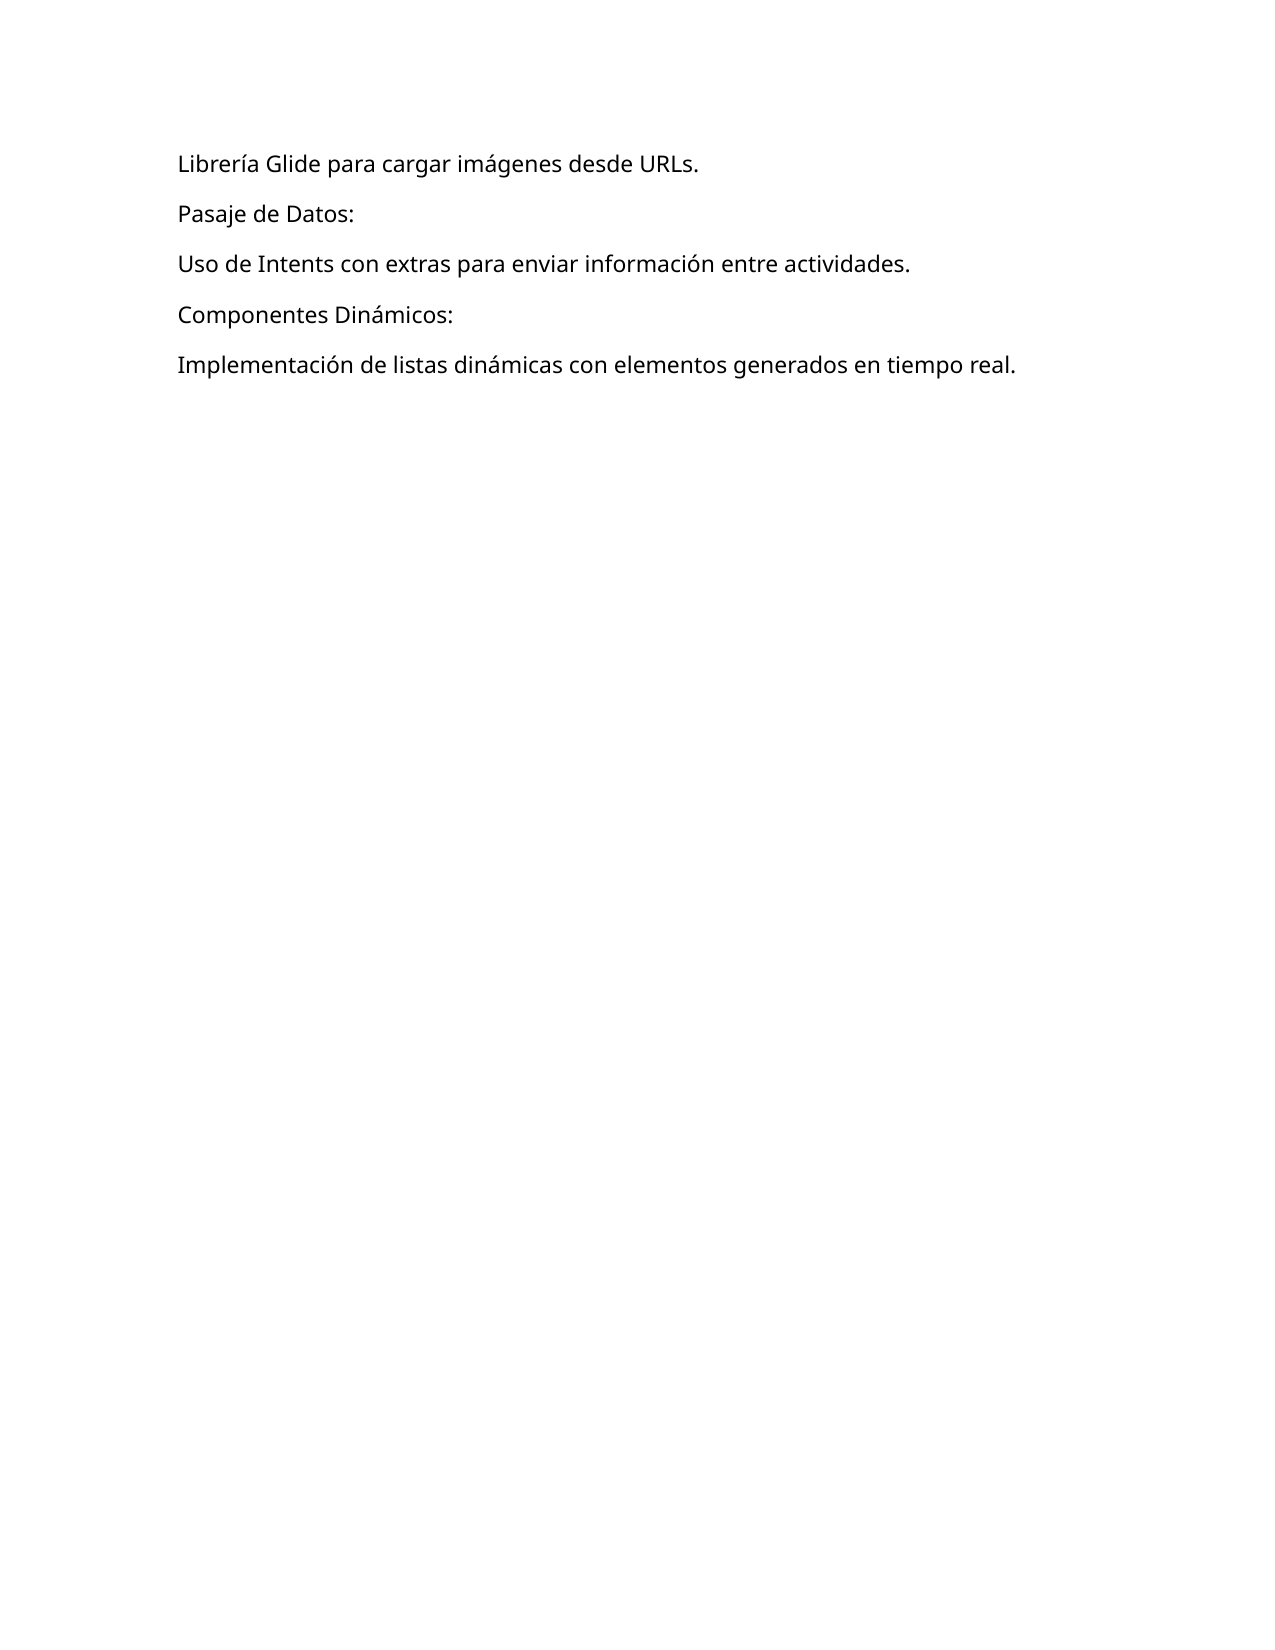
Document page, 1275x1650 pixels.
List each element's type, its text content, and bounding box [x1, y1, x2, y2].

text Componentes Dinámicos: [177, 299, 1098, 330]
text Implementación de listas dinámicas con elementos generados en tiempo real. [177, 349, 1098, 381]
text Uso de Intents con extras para enviar información entre actividades. [177, 248, 1098, 280]
text Librería Glide para cargar imágenes desde URLs. [177, 148, 1098, 179]
text Pasaje de Datos: [177, 198, 1098, 229]
